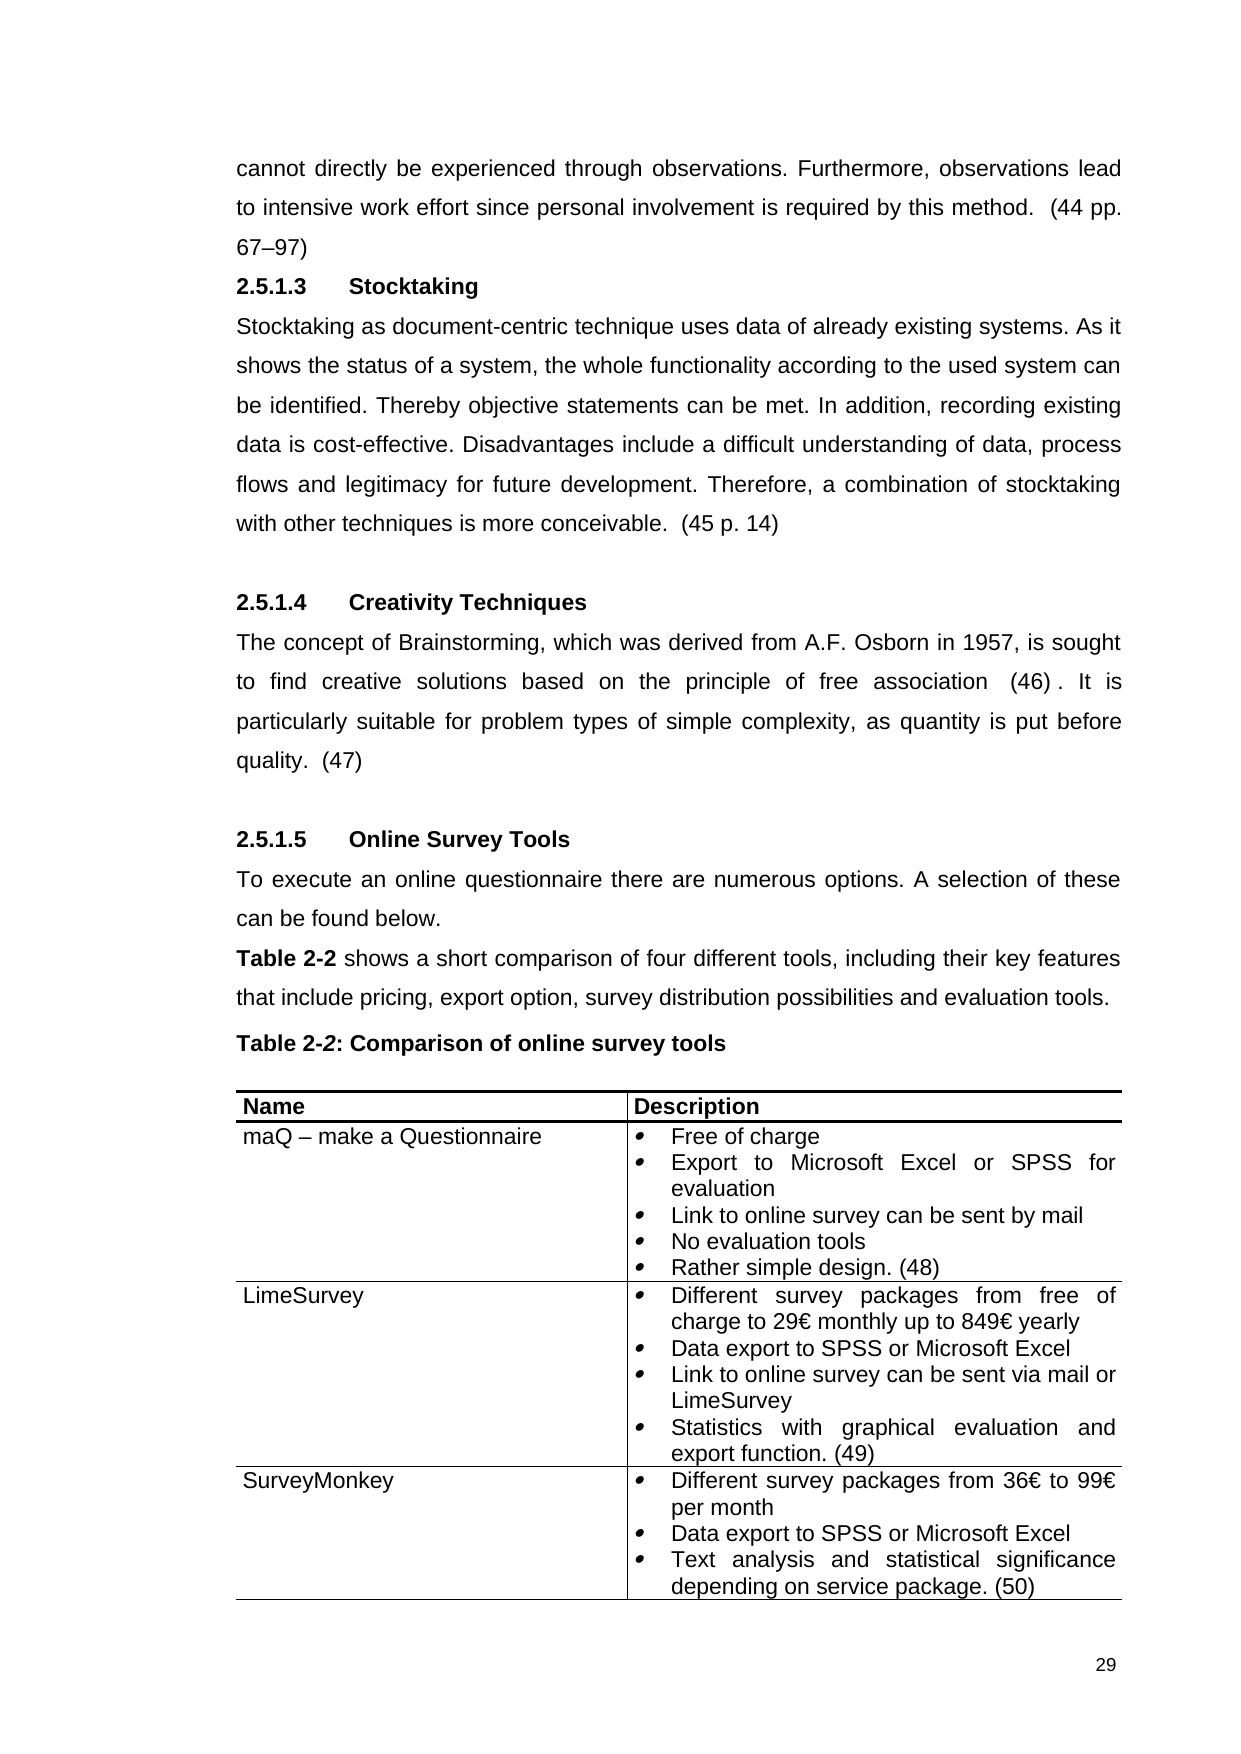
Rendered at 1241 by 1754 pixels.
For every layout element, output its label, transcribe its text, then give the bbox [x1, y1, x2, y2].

table_header Name [236, 1093, 627, 1119]
subtitle Creativity Techniques [236, 589, 1122, 616]
text Stocktaking as document-centric technique uses data of already existing systems. As it shows the status of a system, the whole functionality according to the used system can be identified. Thereby objective statements can be met. In addition, recording existing data is cost-effective. Disadvantages include a difficult understanding of data, process flows and legitimacy for future development. Therefore, a combination of stocktaking with other techniques is more conceivable. [236, 313, 1122, 537]
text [236, 155, 1122, 260]
table_cell maQ – make a Questionnaire [236, 1123, 627, 1281]
table_cell Different survey packages from free of charge to 29€ monthly up to 849€ yearly Data export to SPSS or Microsoft Excel Link to online survey can be sent via mail or LimeSurvey Statistics with graphical evaluation and export function. [628, 1282, 1122, 1466]
table_header Description [628, 1093, 1122, 1119]
subtitle Online Survey Tools [236, 826, 1122, 852]
text To execute an online questionnaire there are numerous options. A selection of these can be found below. [236, 866, 1122, 931]
table_cell Free of charge Export to Microsoft Excel or SPSS for evaluation Link to online survey can be sent by mail No evaluation tools Rather simple design. [628, 1123, 1122, 1281]
subtitle Stocktaking [236, 273, 1122, 300]
text Table 2-2: Comparison of online survey tools [236, 1030, 1122, 1056]
table_cell SurveyMonkey [236, 1467, 627, 1599]
text The concept of Brainstorming, which was derived from A.F. Osborn in 1957, is sought to find creative solutions based on the principle of free association . It is particularly suitable for problem types of simple complexity, as quantity is put before quality. [236, 629, 1122, 773]
table_cell Different survey packages from 36€ to 99€ per month Data export to SPSS or Microsoft Excel Text analysis and statistical significance depending on service package. [628, 1467, 1122, 1599]
table_cell LimeSurvey [236, 1282, 627, 1466]
text Table 2-2 shows a short comparison of four different tools, including their key features that include pricing, export option, survey distribution possibilities and evaluation tools. [236, 944, 1122, 1010]
